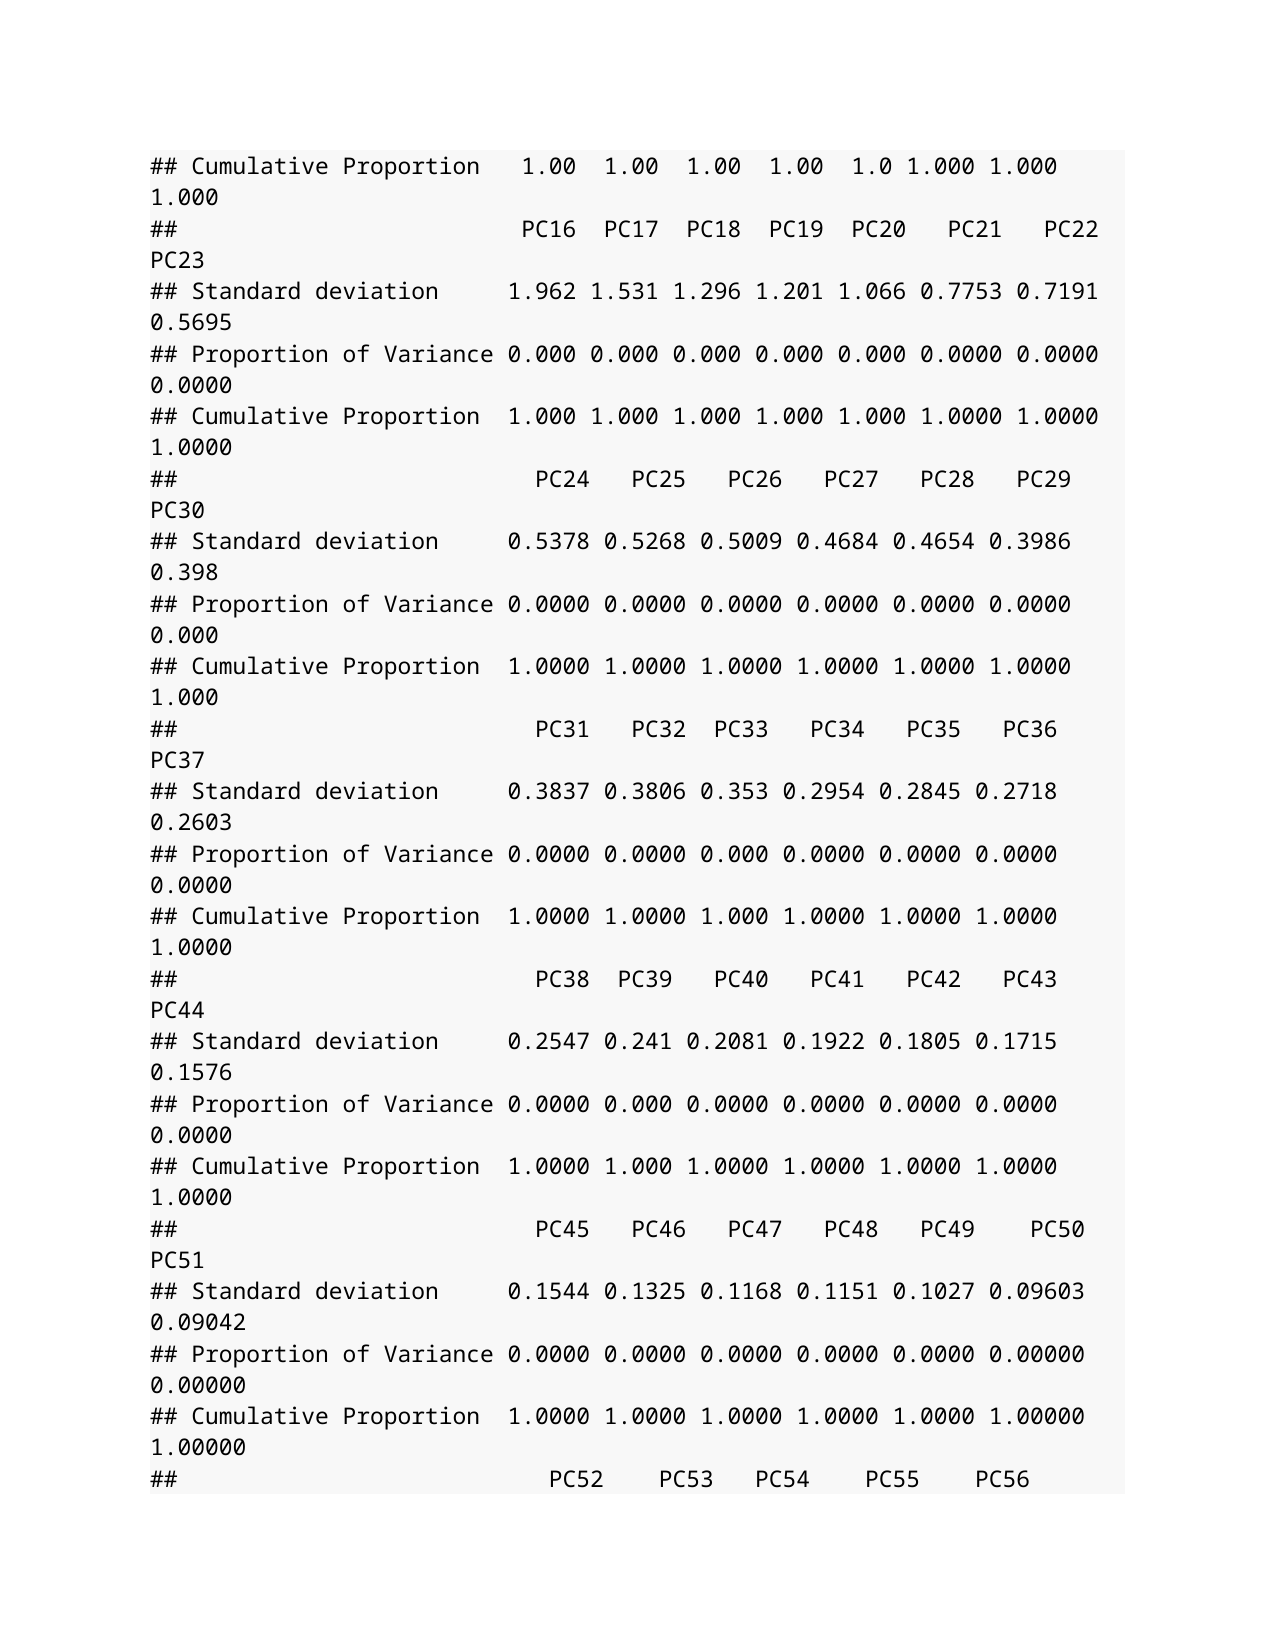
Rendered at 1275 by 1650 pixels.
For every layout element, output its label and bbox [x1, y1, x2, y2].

text [150, 150, 1125, 1494]
